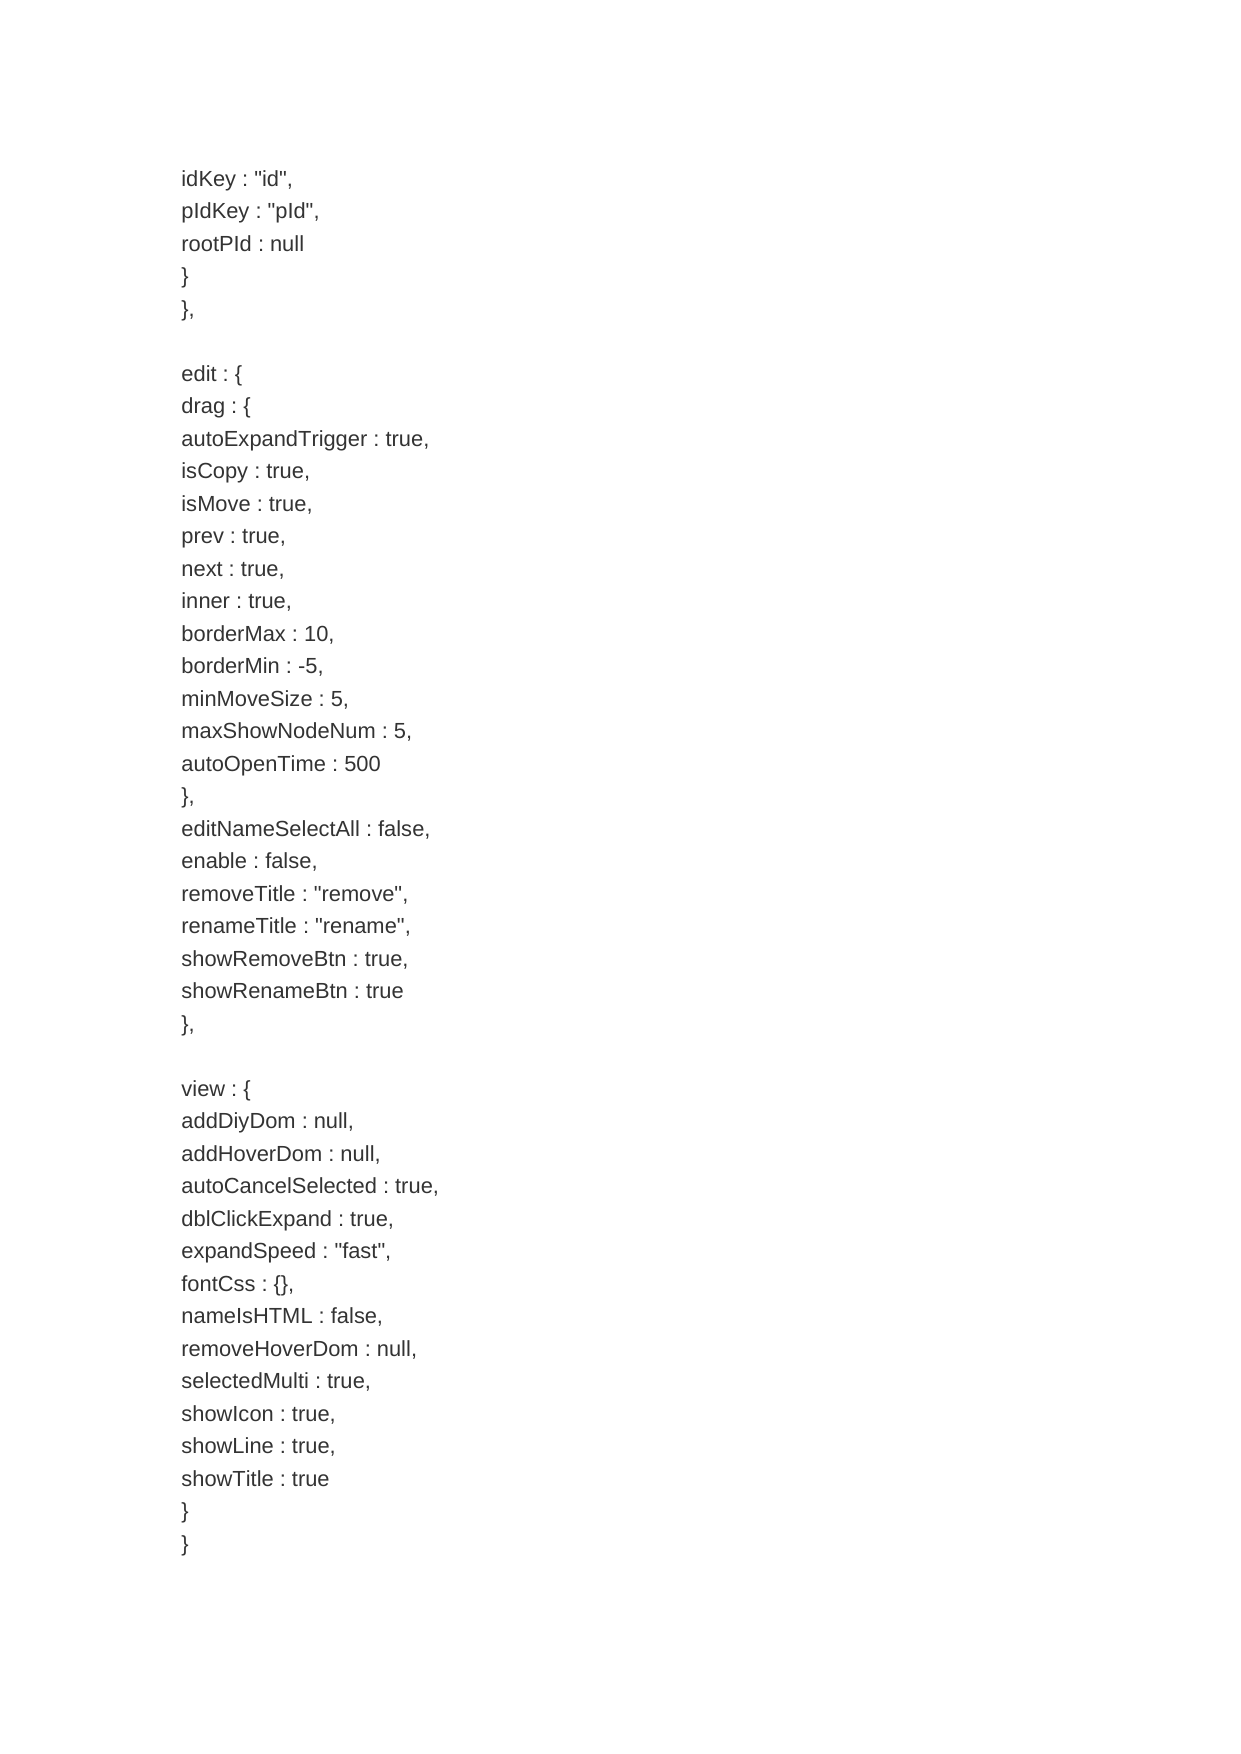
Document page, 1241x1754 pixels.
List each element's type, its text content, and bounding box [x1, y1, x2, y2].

text fontCss : {}, [181, 1267, 1053, 1299]
text autoExpandTrigger : true, [181, 422, 1053, 454]
text minMoveSize : 5, [181, 682, 1053, 714]
text renameTitle : "rename", [181, 909, 1053, 942]
text edit : { [181, 357, 1053, 389]
text showRemoveBtn : true, [181, 942, 1053, 974]
text } [181, 259, 1053, 292]
text nameIsHTML : false, [181, 1299, 1053, 1332]
text autoOpenTime : 500 [181, 747, 1053, 779]
text showIcon : true, [181, 1397, 1053, 1429]
text isMove : true, [181, 487, 1053, 519]
text dblClickExpand : true, [181, 1202, 1053, 1234]
text selectedMulti : true, [181, 1364, 1053, 1397]
text enable : false, [181, 844, 1053, 877]
text next : true, [181, 552, 1053, 584]
text inner : true, [181, 584, 1053, 617]
text isCopy : true, [181, 454, 1053, 487]
text editNameSelectAll : false, [181, 812, 1053, 844]
text }, [181, 1007, 1053, 1039]
text removeTitle : "remove", [181, 877, 1053, 909]
text idKey : "id", [181, 162, 1053, 194]
text prev : true, [181, 519, 1053, 552]
text rootPId : null [181, 227, 1053, 259]
text borderMax : 10, [181, 617, 1053, 649]
text expandSpeed : "fast", [181, 1234, 1053, 1267]
text autoCancelSelected : true, [181, 1169, 1053, 1202]
text view : { [181, 1072, 1053, 1104]
text removeHoverDom : null, [181, 1332, 1053, 1364]
text showTitle : true [181, 1462, 1053, 1494]
text } [181, 1527, 1053, 1559]
text showRenameBtn : true [181, 974, 1053, 1007]
text }, [181, 292, 1053, 324]
text showLine : true, [181, 1429, 1053, 1462]
text } [181, 1494, 1053, 1527]
text maxShowNodeNum : 5, [181, 714, 1053, 747]
text drag : { [181, 389, 1053, 422]
text addHoverDom : null, [181, 1137, 1053, 1169]
text addDiyDom : null, [181, 1104, 1053, 1137]
text borderMin : -5, [181, 649, 1053, 682]
text pIdKey : "pId", [181, 194, 1053, 227]
text }, [181, 779, 1053, 812]
